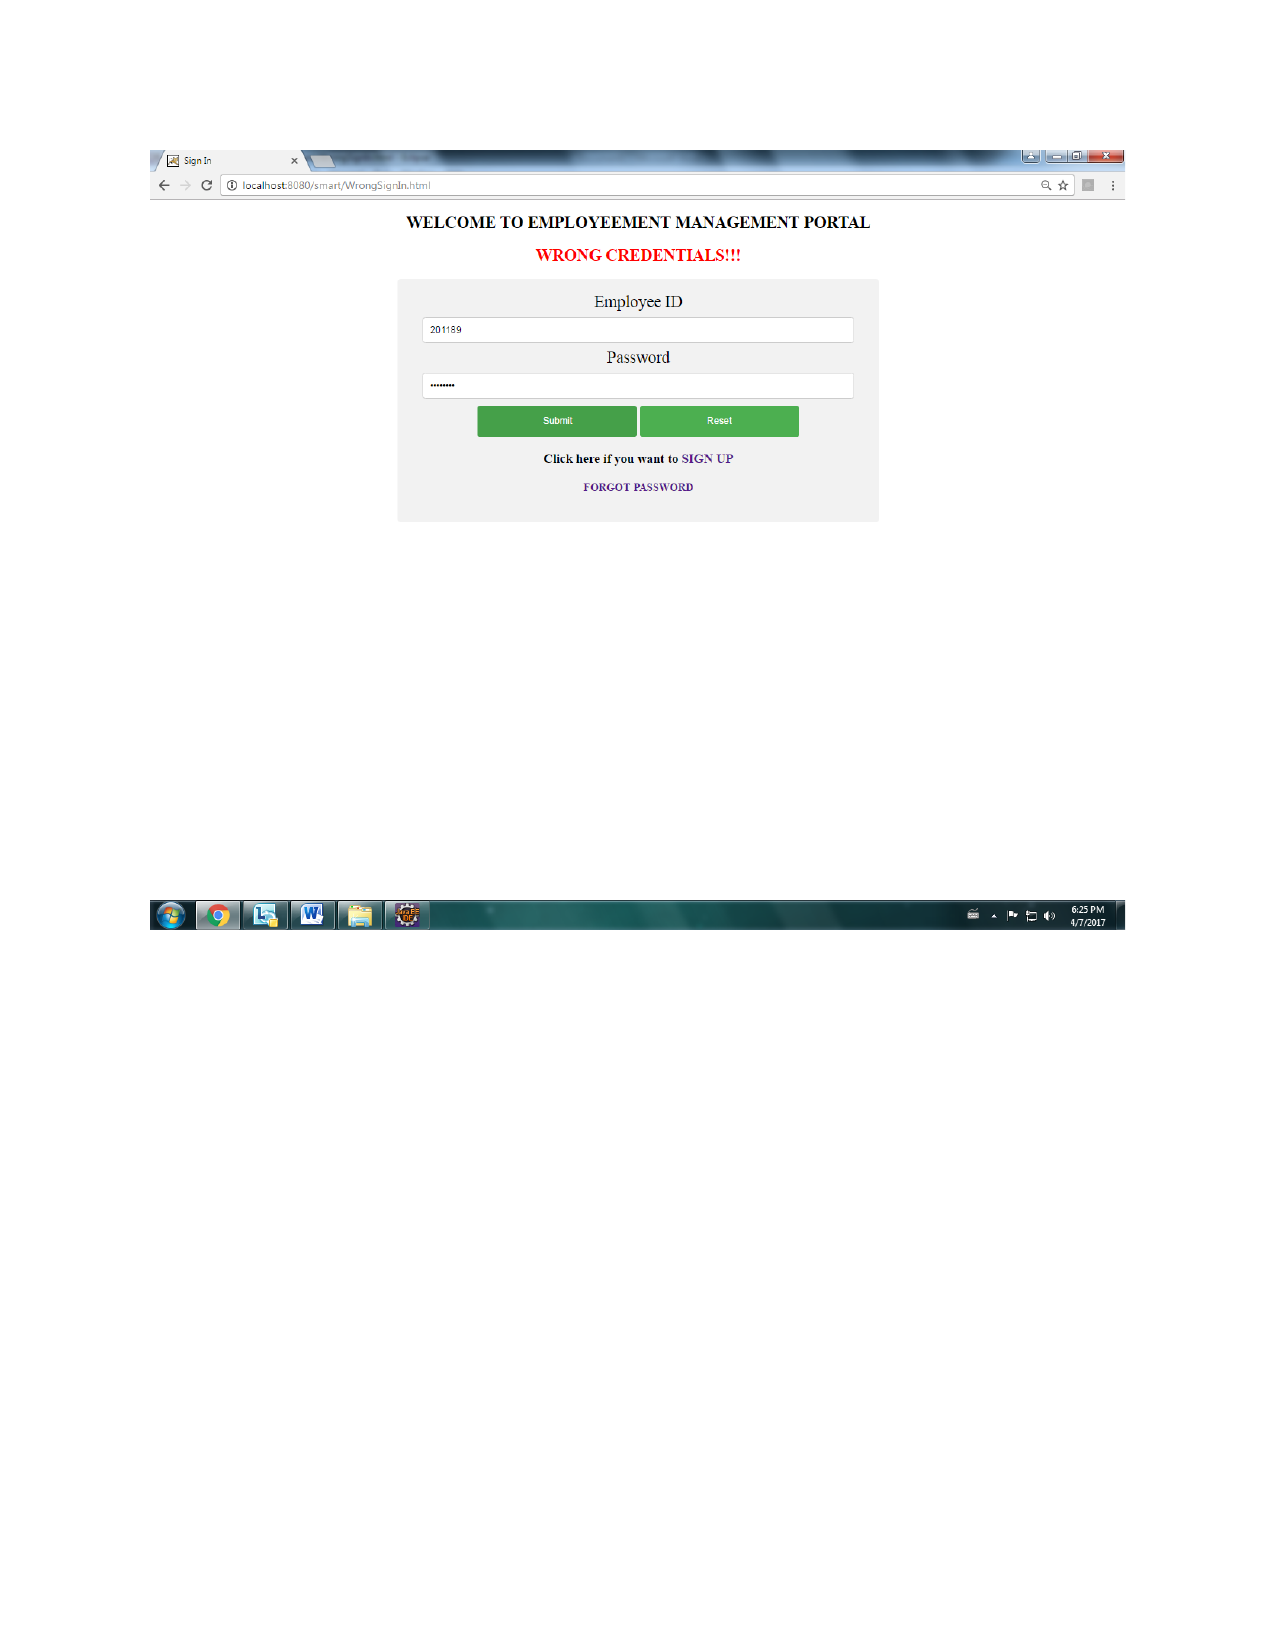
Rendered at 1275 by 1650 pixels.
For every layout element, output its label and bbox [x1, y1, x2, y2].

picture [150, 150, 1125, 930]
